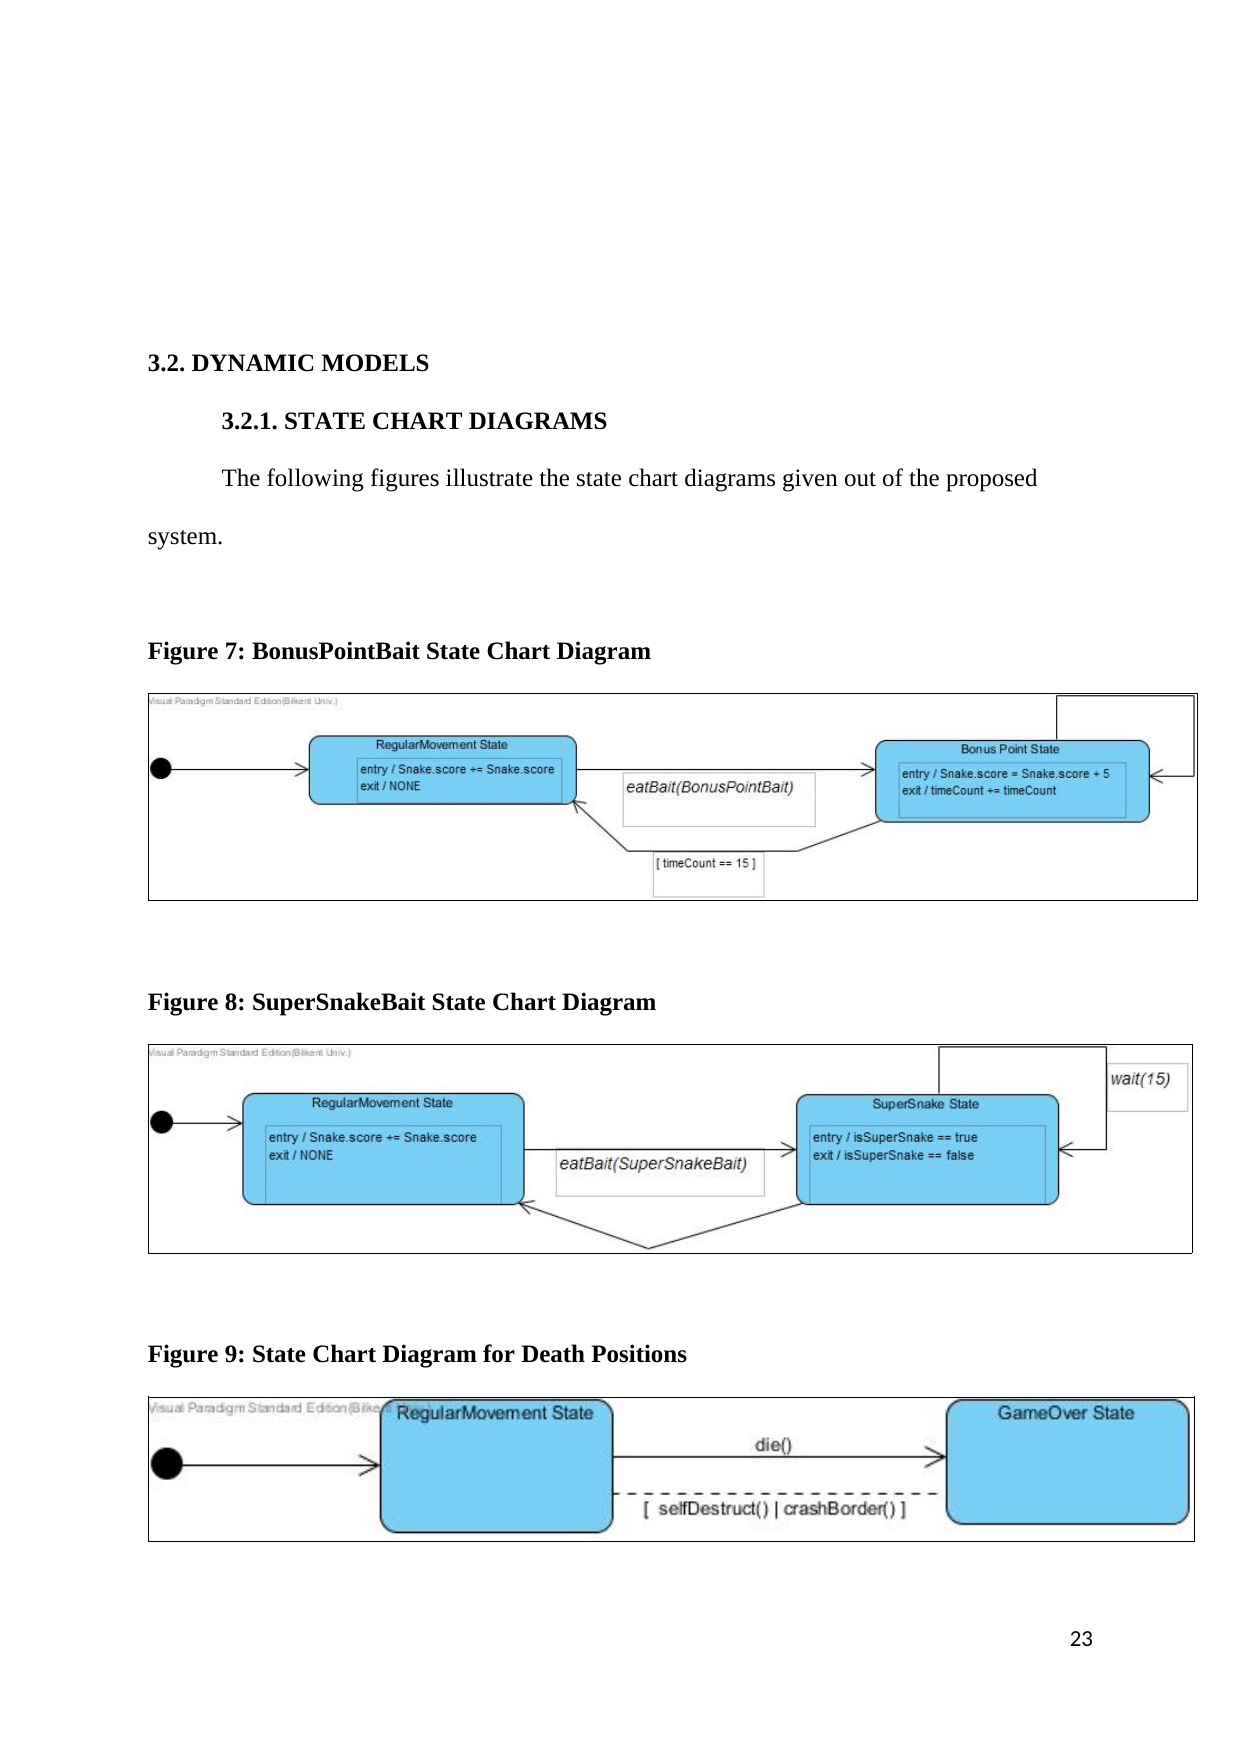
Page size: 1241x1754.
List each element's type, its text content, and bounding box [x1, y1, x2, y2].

list 3.2. DYNAMIC MODELS [148, 348, 1093, 377]
picture [149, 1045, 1192, 1253]
picture [149, 1398, 1194, 1541]
picture [149, 694, 1197, 900]
list Figure 7: BonusPointBait State Chart Diagram [148, 636, 1093, 664]
list Figure 9: State Chart Diagram for Death Positions [148, 1339, 1093, 1368]
list Figure 8: SuperSnakeBait State Chart Diagram [148, 987, 1093, 1015]
list The following figures illustrate the state chart diagrams given out of the proposed system. [148, 463, 1093, 549]
list 3.2.1. STATE CHART DIAGRAMS [148, 406, 1093, 434]
